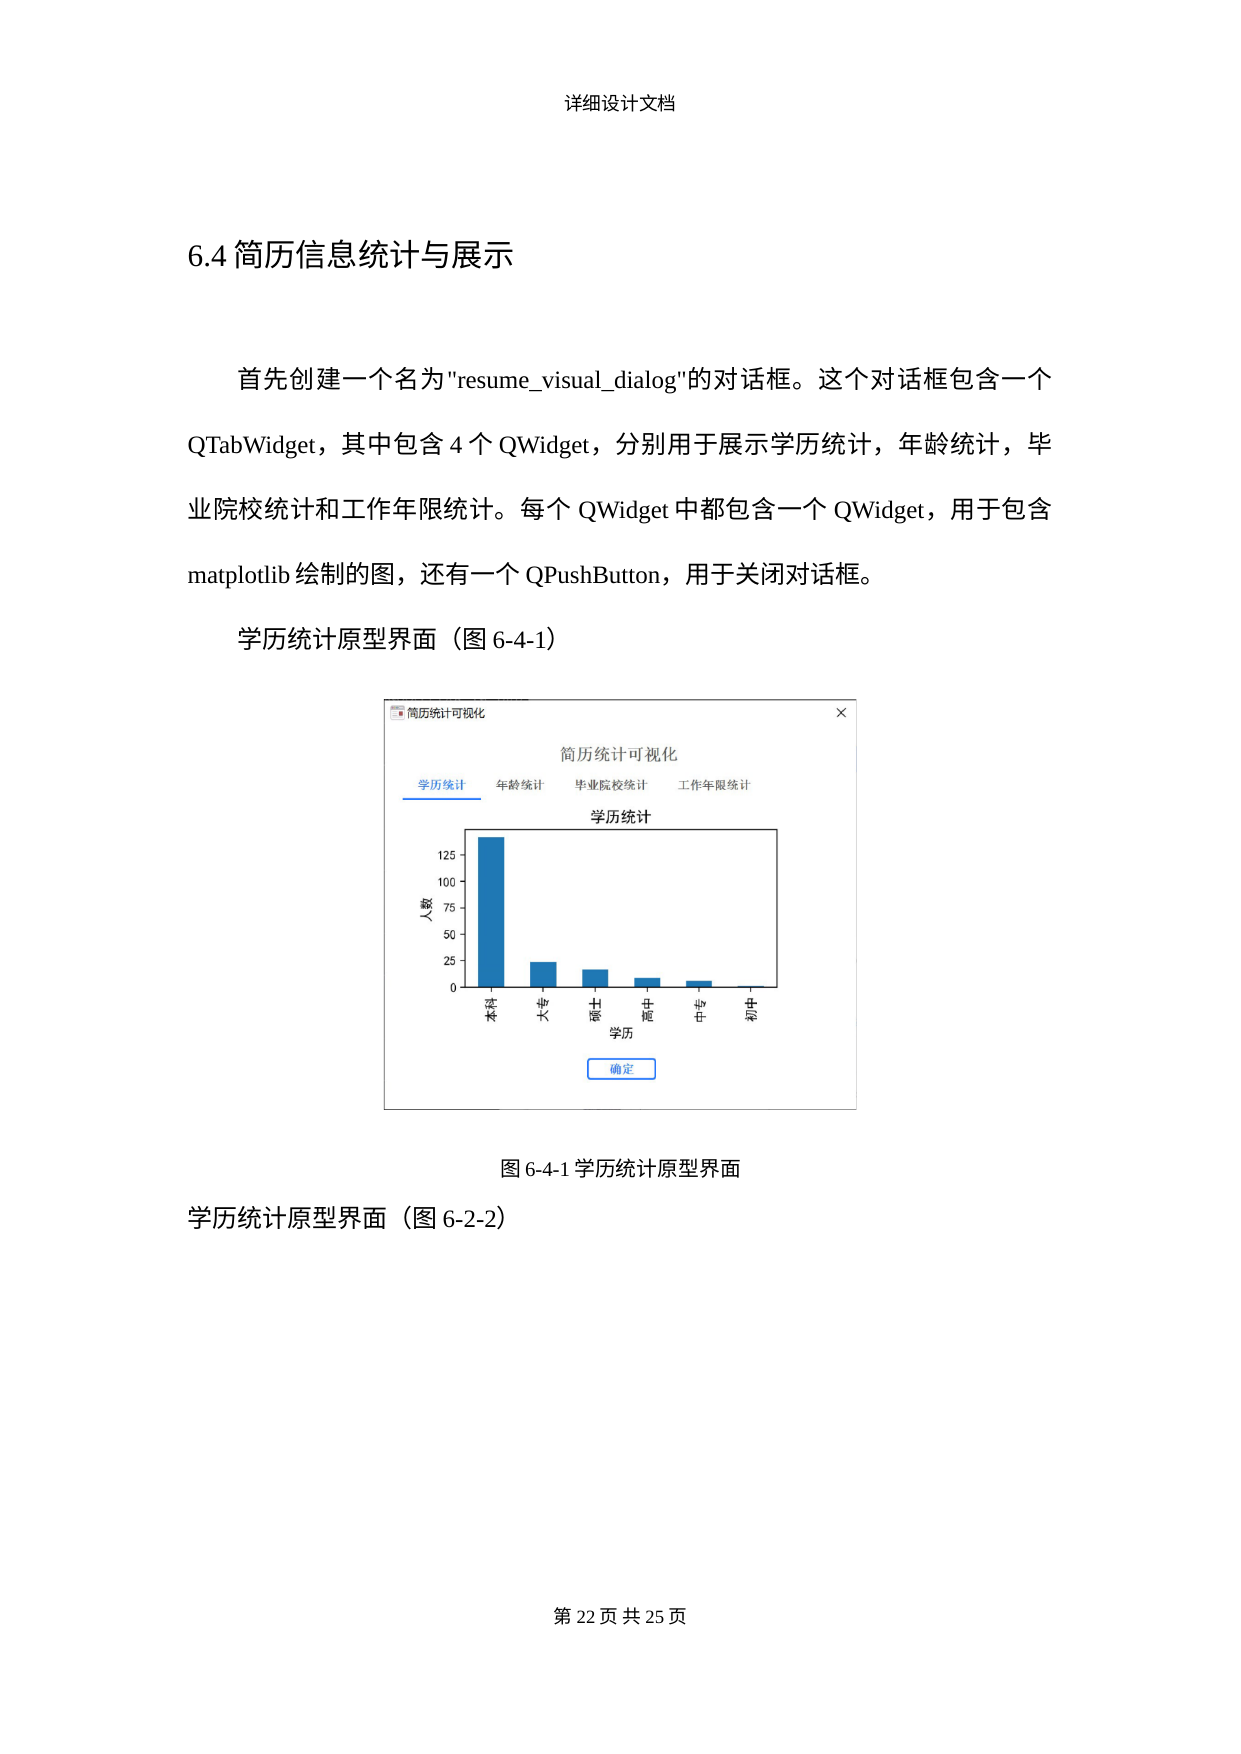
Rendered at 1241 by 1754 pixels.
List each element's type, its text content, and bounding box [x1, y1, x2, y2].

picture [383, 699, 857, 1110]
subtitle 6.4简历信息统计与展示 [187, 221, 1053, 286]
text 首先创建一个名为"resume_visual_dialog"的对话框。这个对话框包含一个QTabWidget，其中包含4个QWidget，分别用于展示学历统计，年龄统计，毕业院校统计和工作年限统计。每个QWidget中都包含一个QWidget，用于包含matplotlib绘制的图，还有一个QPushButton，用于关闭对话框。 [187, 346, 1053, 606]
text 图6-4-1学历统计原型界面 [187, 1151, 1053, 1184]
text 学历统计原型界面（图6-4-1） [187, 606, 1053, 671]
text 学历统计原型界面（图6-2-2） [187, 1184, 1053, 1249]
